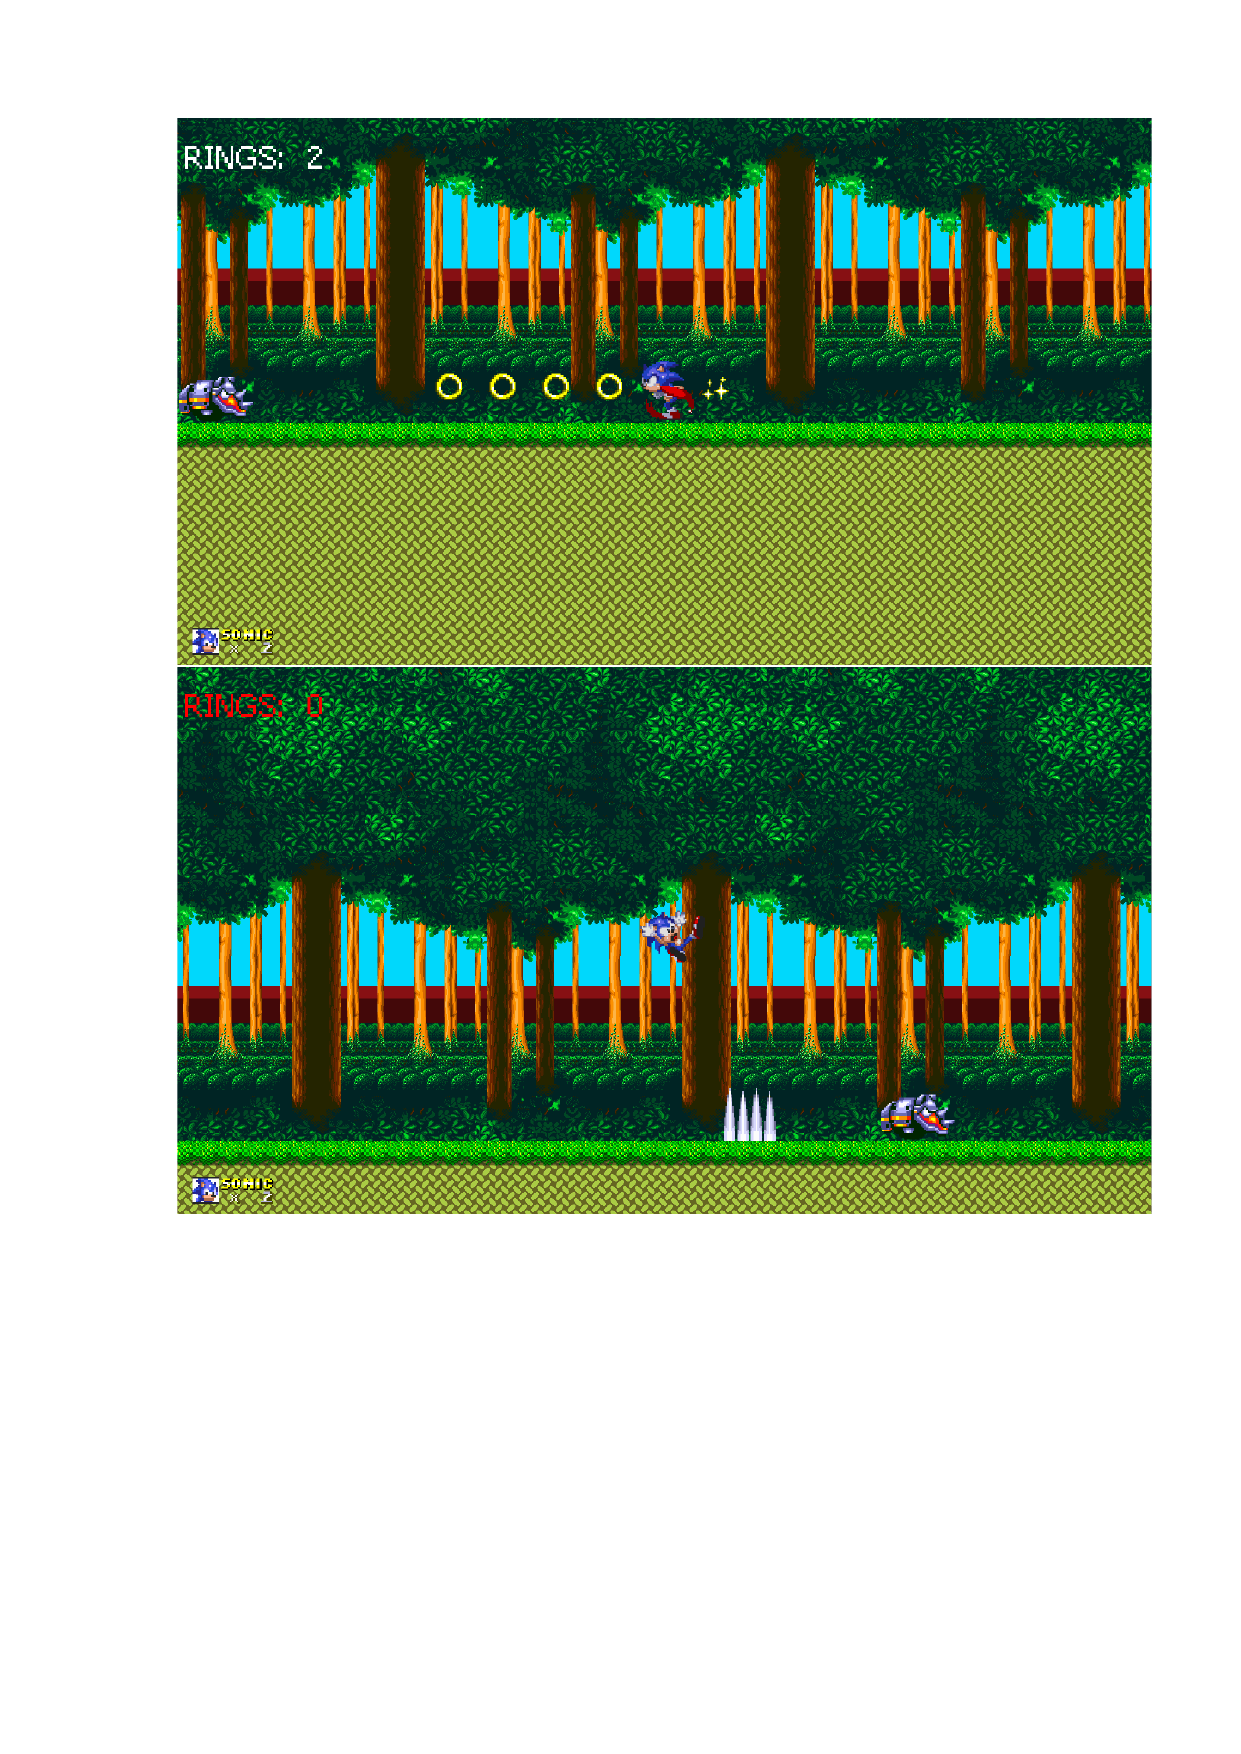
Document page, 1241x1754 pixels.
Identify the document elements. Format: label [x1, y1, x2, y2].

picture [177, 118, 1152, 665]
picture [177, 667, 1152, 1214]
